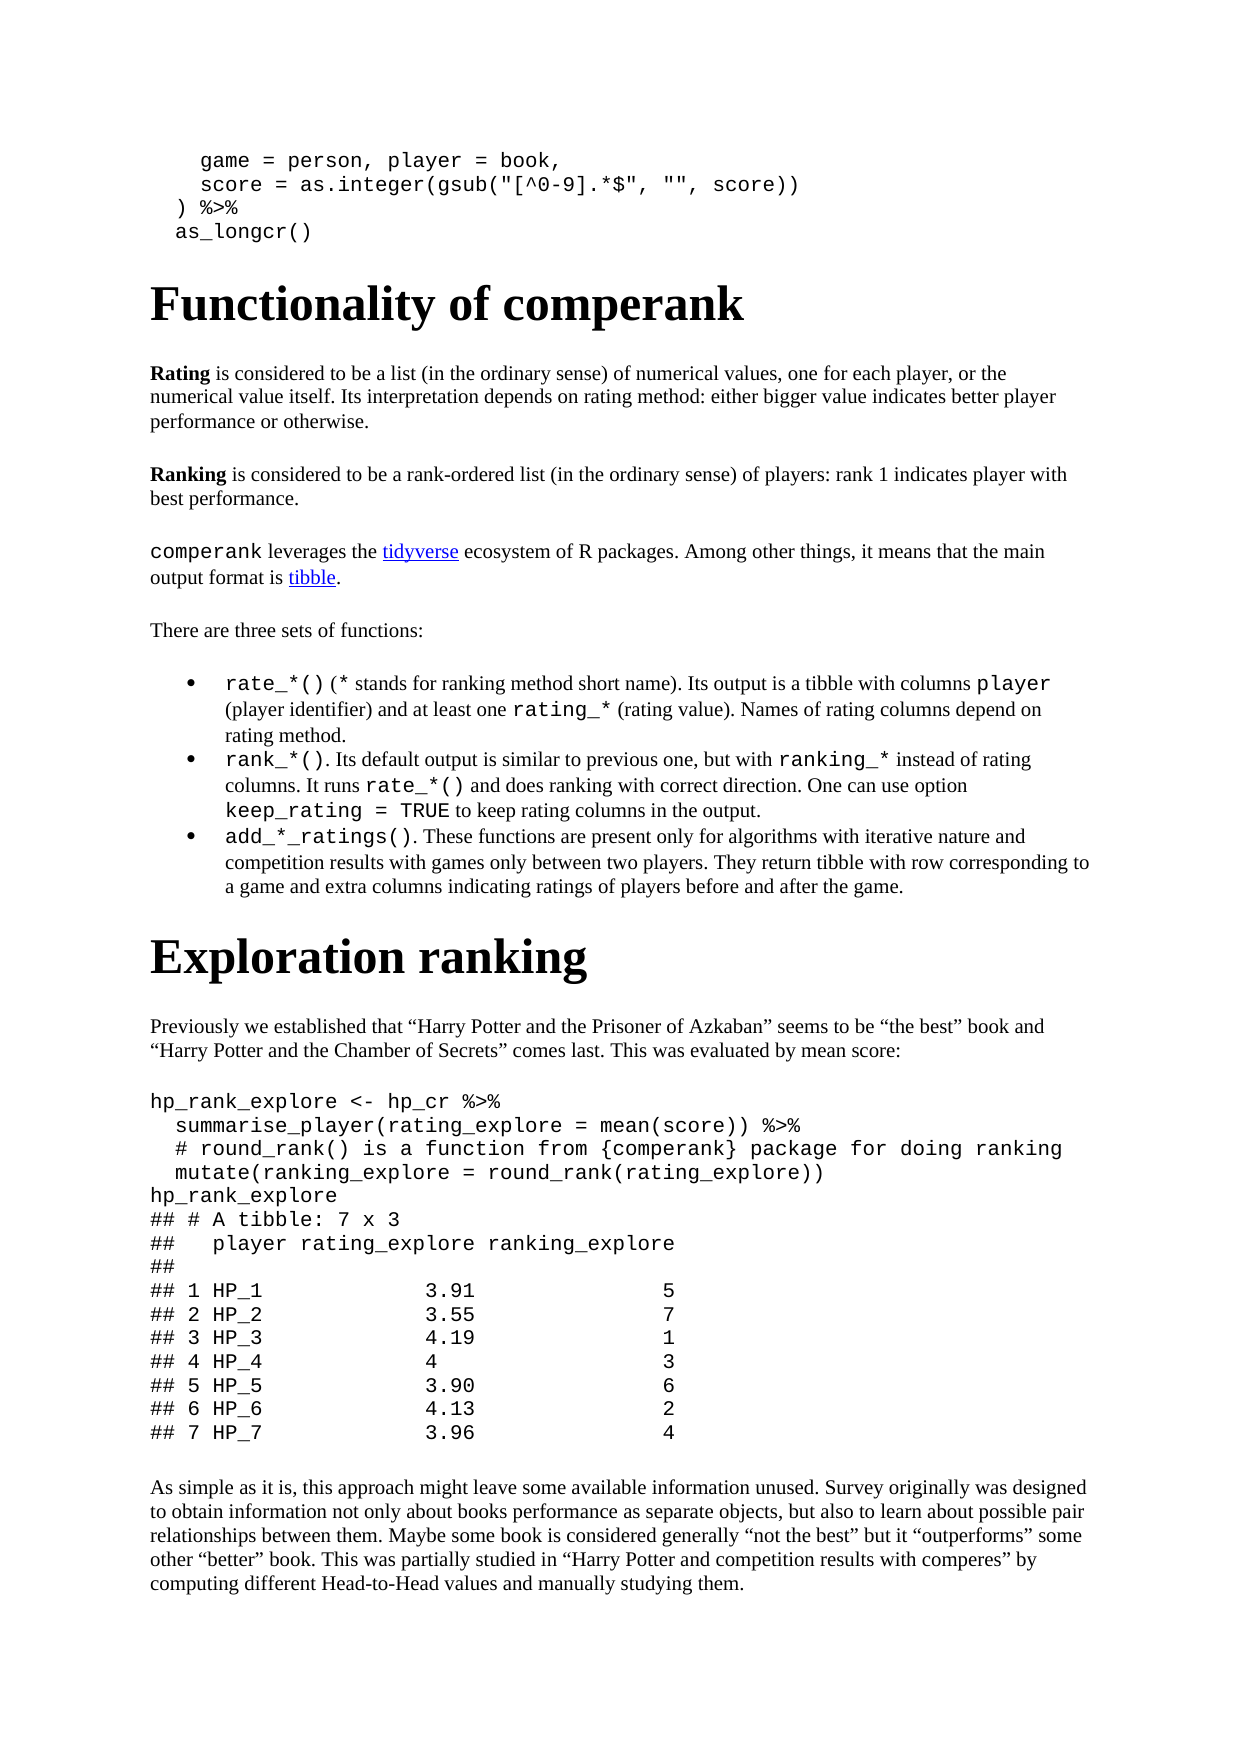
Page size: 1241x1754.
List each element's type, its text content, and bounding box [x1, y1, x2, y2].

text score = as.integer(gsub("[^0-9].*$", "", score)) [150, 174, 1090, 197]
text Previously we established that “Harry Potter and the Prisoner of Azkaban” seems to be “the best” book and “Harry Potter and the Chamber of Secrets” comes last. This was evaluated by mean score: [150, 1014, 1090, 1062]
list add_*_ratings(). These functions are present only for algorithms with iterative nature and competition results with games only between two players. They return tibble with row corresponding to a game and extra columns indicating ratings of players before and after the game. [187, 824, 1090, 898]
text ## player rating_explore ranking_explore [150, 1233, 1090, 1256]
text ## [150, 1256, 1090, 1280]
text There are three sets of functions: [150, 618, 1090, 642]
text hp_rank_explore [150, 1186, 1090, 1209]
text # round_rank() is a function from {comperank} package for doing ranking [150, 1138, 1090, 1162]
text ## 7 HP_7 3.96 4 [150, 1422, 1090, 1446]
text game = person, player = book, [150, 150, 1090, 174]
text ## 3 HP_3 4.19 1 [150, 1327, 1090, 1351]
text ## 6 HP_6 4.13 2 [150, 1398, 1090, 1422]
text Rating is considered to be a list (in the ordinary sense) of numerical values, one for each player, or the numerical value itself. Its interpretation depends on rating method: either bigger value indicates better player performance or otherwise. [150, 360, 1090, 433]
text ## 2 HP_2 3.55 7 [150, 1304, 1090, 1327]
text ## 5 HP_5 3.90 6 [150, 1375, 1090, 1398]
text summarise_player(rating_explore = mean(score)) %>% [150, 1114, 1090, 1138]
text Ranking is considered to be a rank-ordered list (in the ordinary sense) of players: rank 1 indicates player with best performance. [150, 462, 1090, 510]
list rank_*(). Its default output is similar to previous one, but with ranking_* instead of rating columns. It runs rate_*() and does ranking with correct direction. One can use option keep_rating = TRUE to keep rating columns in the output. [187, 747, 1090, 824]
text comperank leverages the tidyverse ecosystem of R packages. Among other things, it means that the main output format is tibble. [150, 539, 1090, 589]
text ) %>% [150, 197, 1090, 221]
text mutate(ranking_explore = round_rank(rating_explore)) [150, 1162, 1090, 1186]
text ## 4 HP_4 4 3 [150, 1351, 1090, 1375]
text ## 1 HP_1 3.91 5 [150, 1280, 1090, 1304]
text as_longcr() [150, 221, 1090, 244]
text ## # A tibble: 7 x 3 [150, 1209, 1090, 1233]
list rate_*() (* stands for ranking method short name). Its output is a tibble with columns player (player identifier) and at least one rating_* (rating value). Names of rating columns depend on rating method. [187, 671, 1090, 747]
text hp_rank_explore <- hp_cr %>% [150, 1091, 1090, 1114]
text Functionality of comperank [150, 274, 1090, 331]
text Exploration ranking [150, 927, 1090, 984]
